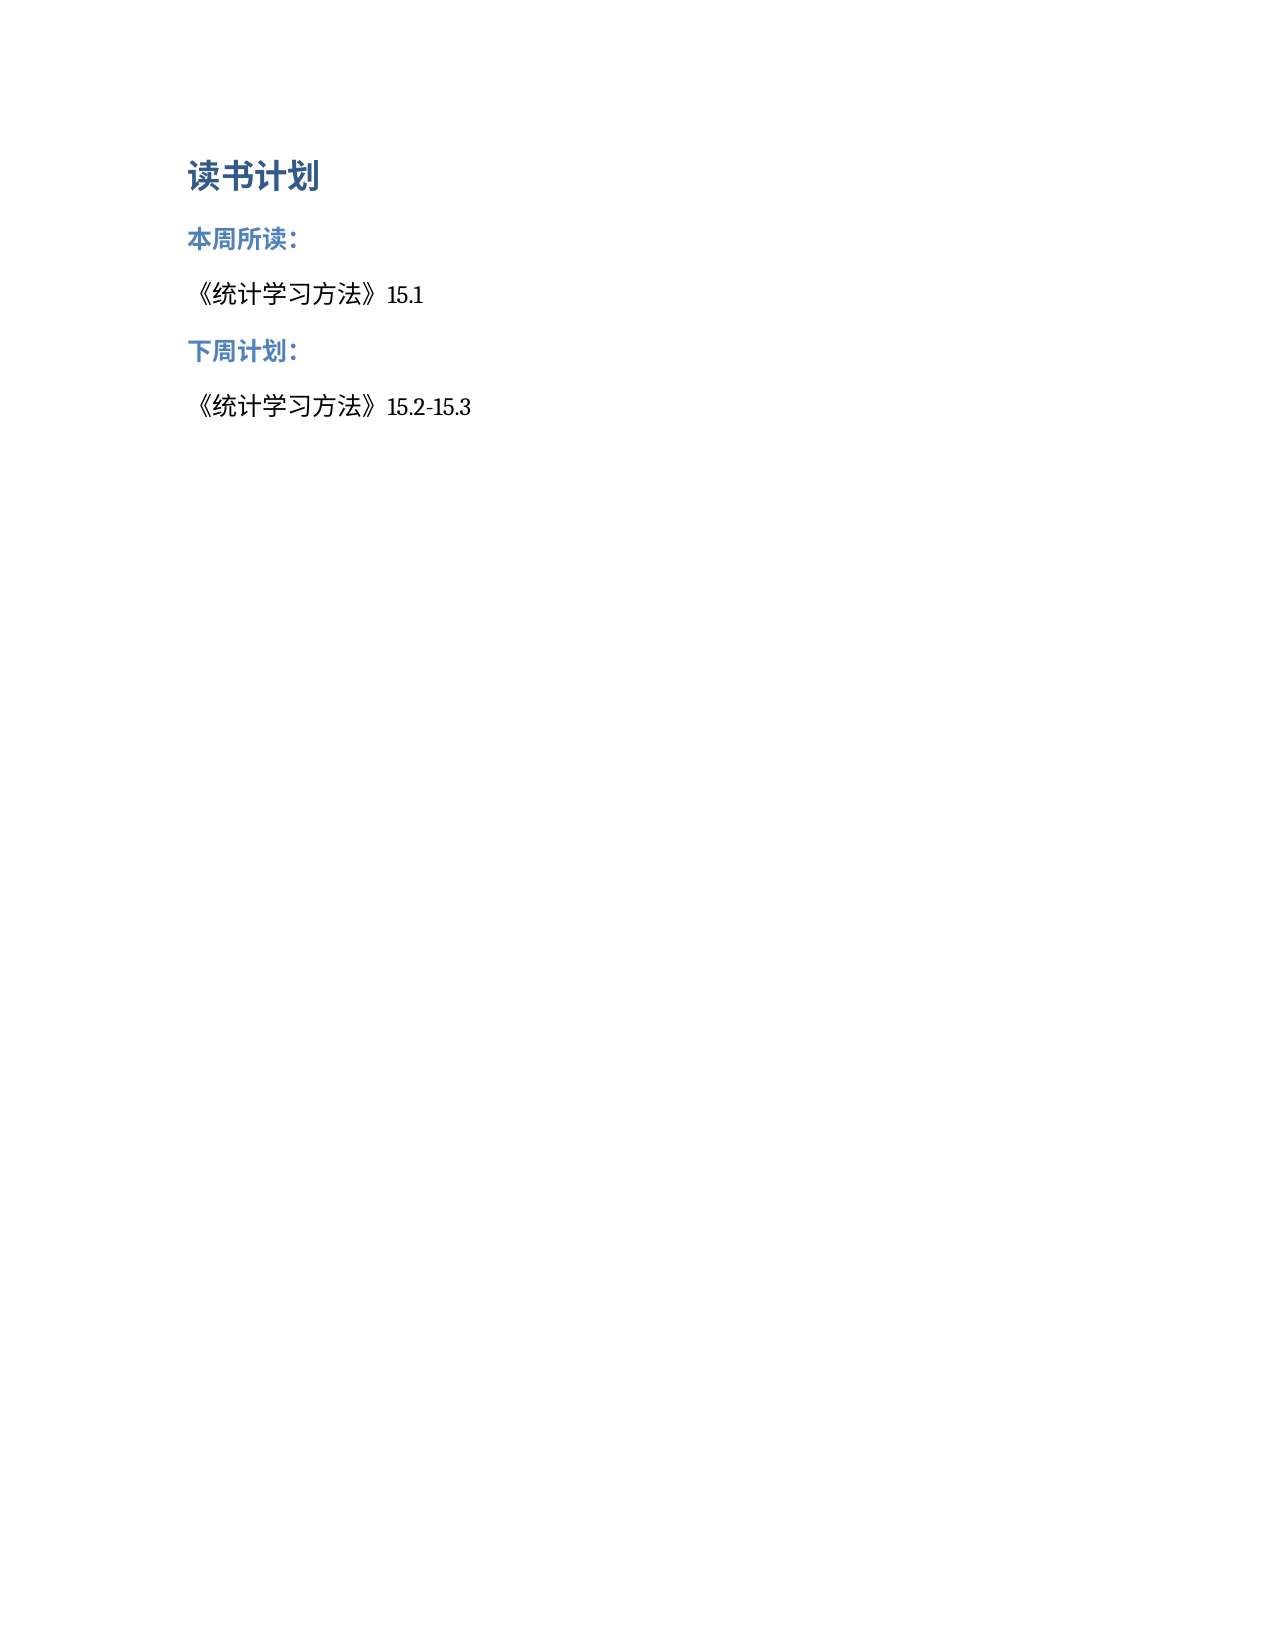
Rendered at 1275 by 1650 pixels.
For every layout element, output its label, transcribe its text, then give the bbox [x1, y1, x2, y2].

subtitle 下周计划： [187, 331, 1087, 367]
text 《统计学习方法》15.1 [187, 274, 1087, 310]
text 《统计学习方法》15.2-15.3 [187, 386, 1087, 422]
subtitle 本周所读： [187, 219, 1087, 255]
subtitle 读书计划 [187, 150, 1087, 198]
